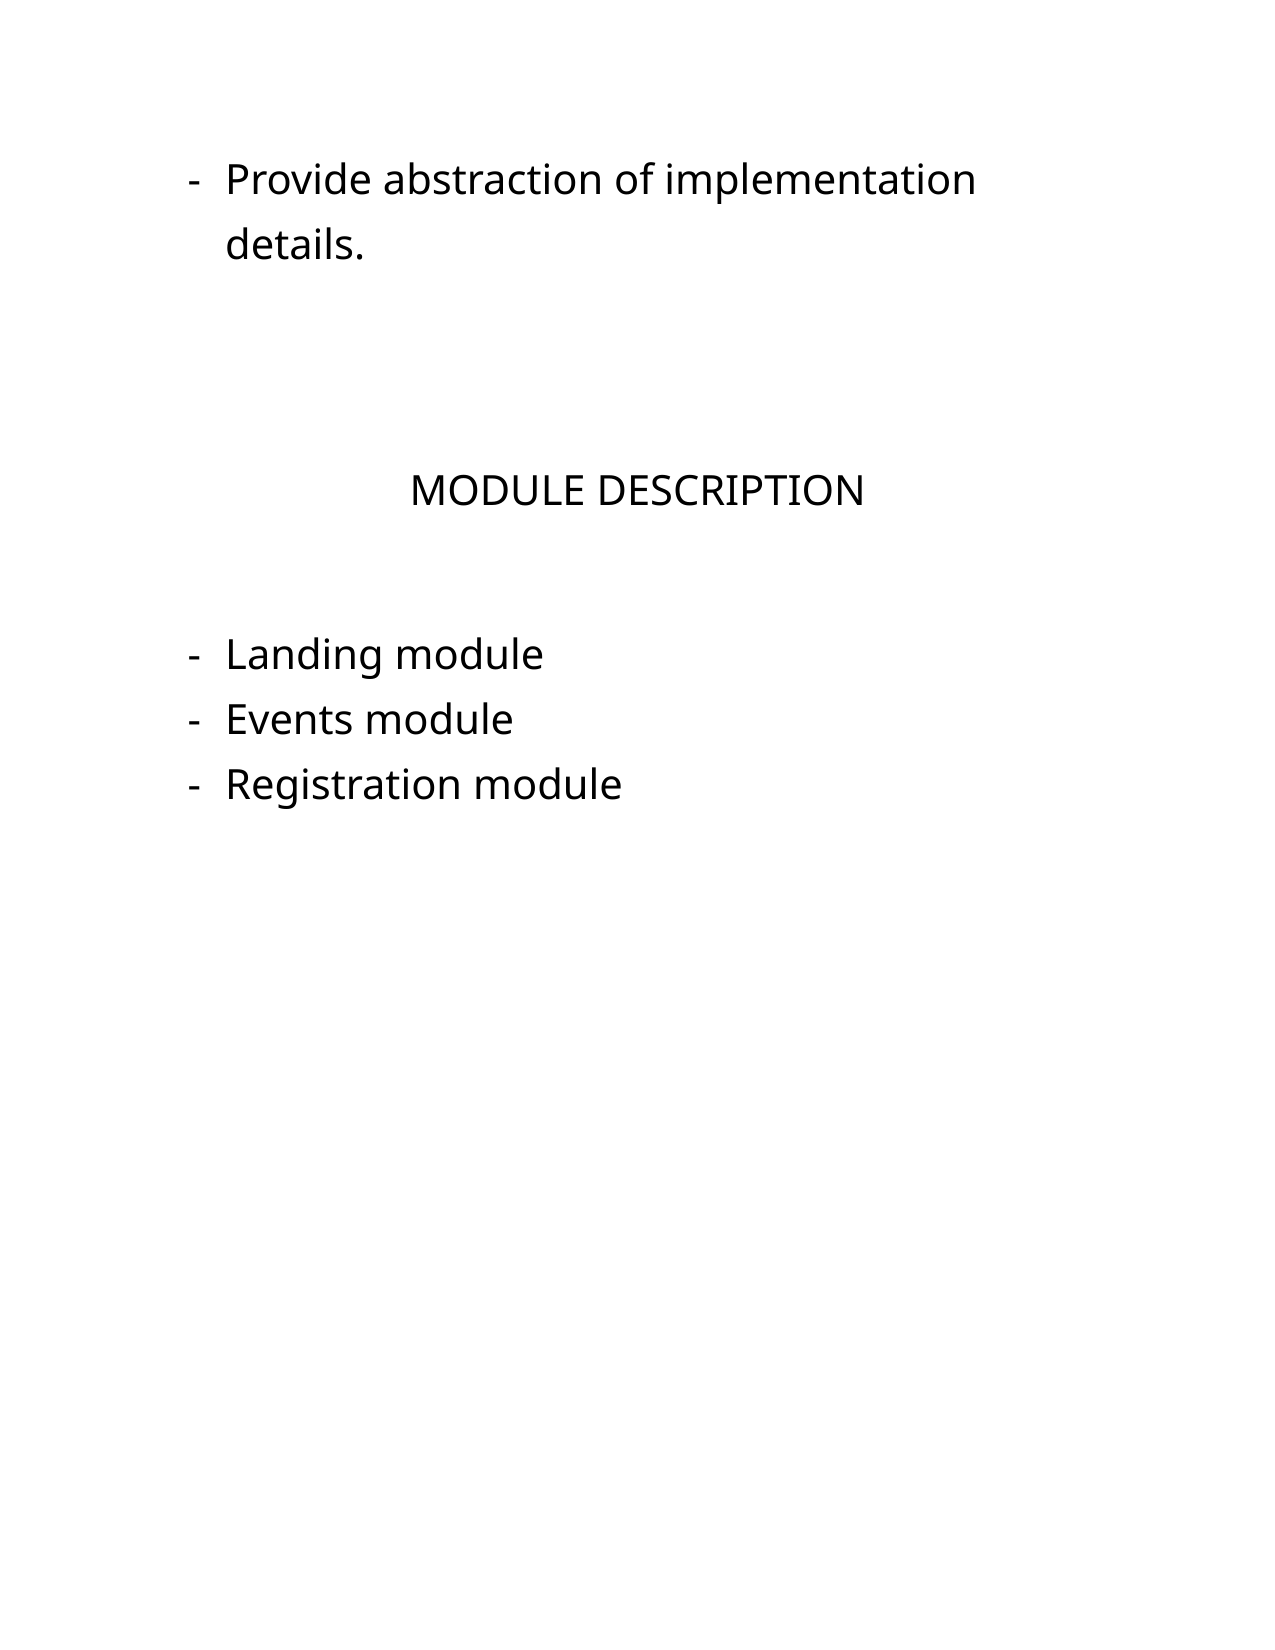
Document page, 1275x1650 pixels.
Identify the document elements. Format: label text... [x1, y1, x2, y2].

list Registration module [187, 755, 1125, 812]
list Provide abstraction of implementation details. [187, 150, 1125, 272]
text MODULE DESCRIPTION [150, 461, 1125, 518]
list Events module [187, 690, 1125, 747]
list Landing module [187, 624, 1125, 681]
